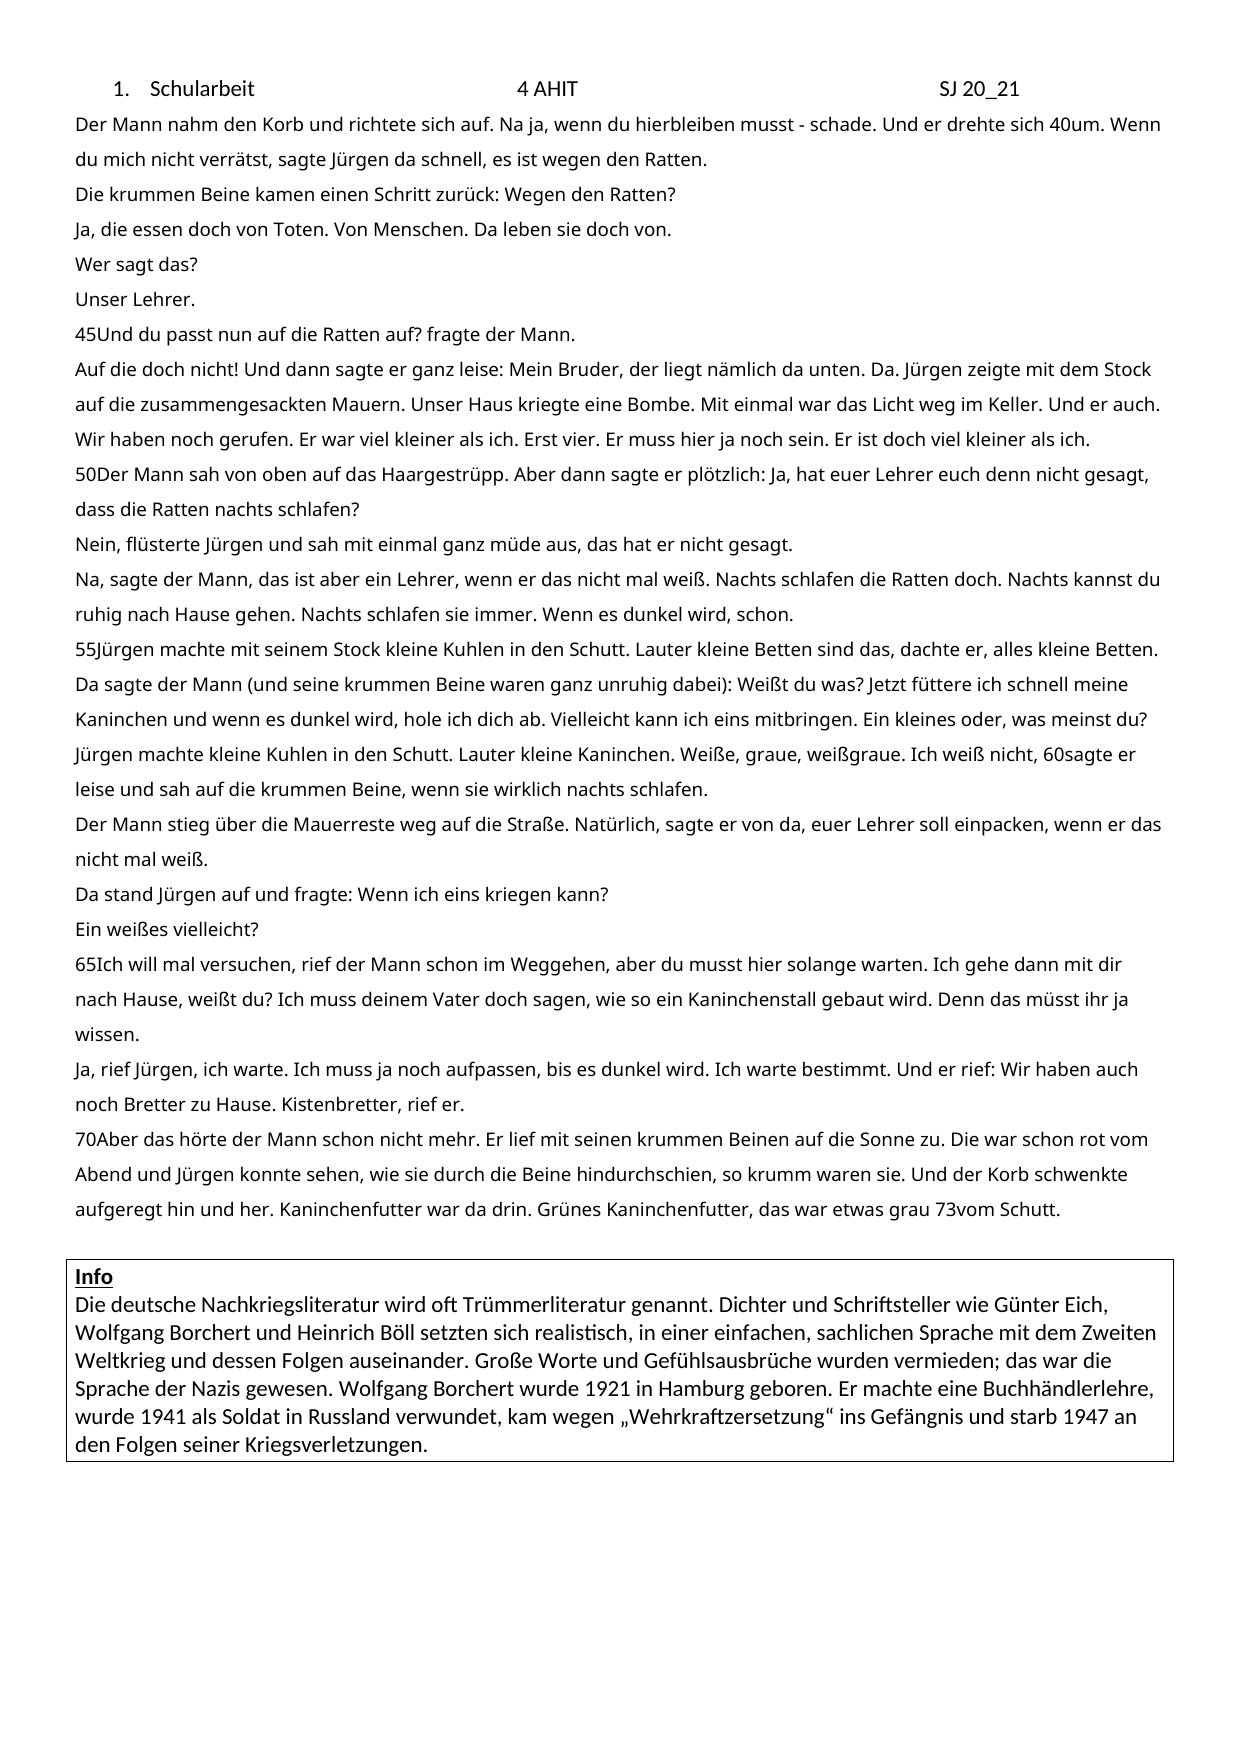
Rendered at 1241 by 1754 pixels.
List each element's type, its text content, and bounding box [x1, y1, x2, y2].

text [75, 102, 1165, 1117]
text Info [67, 1260, 1173, 1287]
text 70Aber das hörte der Mann schon nicht mehr. Er lief mit seinen krummen Beinen auf die Sonne zu. Die war schon rot vom Abend und Jürgen konnte sehen, wie sie durch die Beine hindurchschien, so krumm waren sie. Und der Korb schwenkte aufgeregt hin und her. Kaninchenfutter war da drin. Grünes Kaninchenfutter, das war etwas grau 73vom Schutt. [75, 1117, 1165, 1222]
text Die deutsche Nachkriegsliteratur wird oft Trümmerliteratur genannt. Dichter und Schriftsteller wie Günter Eich, Wolfgang Borchert und Heinrich Böll setzten sich realistisch, in einer einfachen, sachlichen Sprache mit dem Zweiten Weltkrieg und dessen Folgen auseinander. Große Worte und Gefühlsausbrüche wurden vermieden; das war die Sprache der Nazis gewesen. Wolfgang Borchert wurde 1921 in Hamburg geboren. Er machte eine Buchhändlerlehre, wurde 1941 als Soldat in Russland verwundet, kam wegen „Wehrkraftzersetzung“ ins Gefängnis und starb 1947 an den Folgen seiner Kriegsverletzungen. [67, 1287, 1173, 1461]
